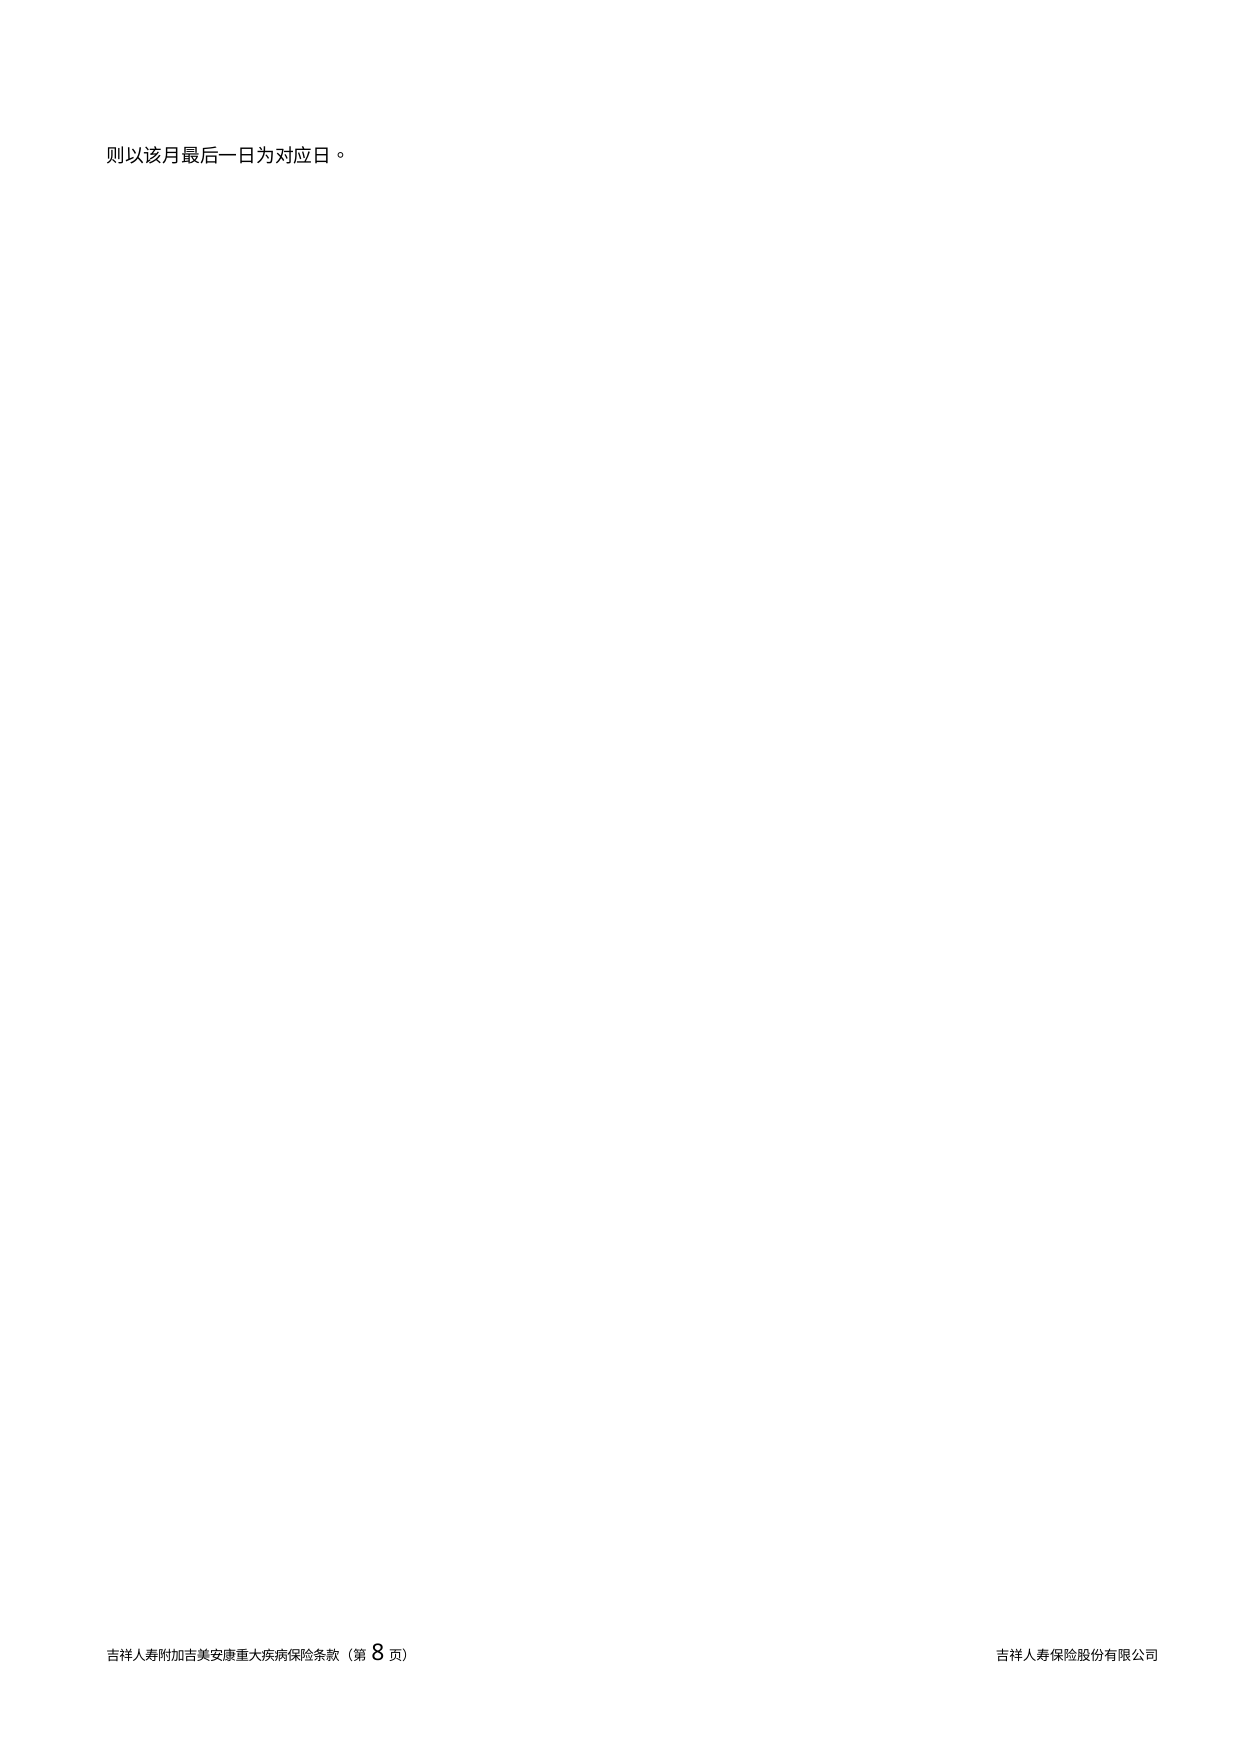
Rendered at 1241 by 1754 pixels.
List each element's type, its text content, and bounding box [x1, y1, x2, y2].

text 则以该月最后一日为对应日。 [106, 144, 1173, 167]
